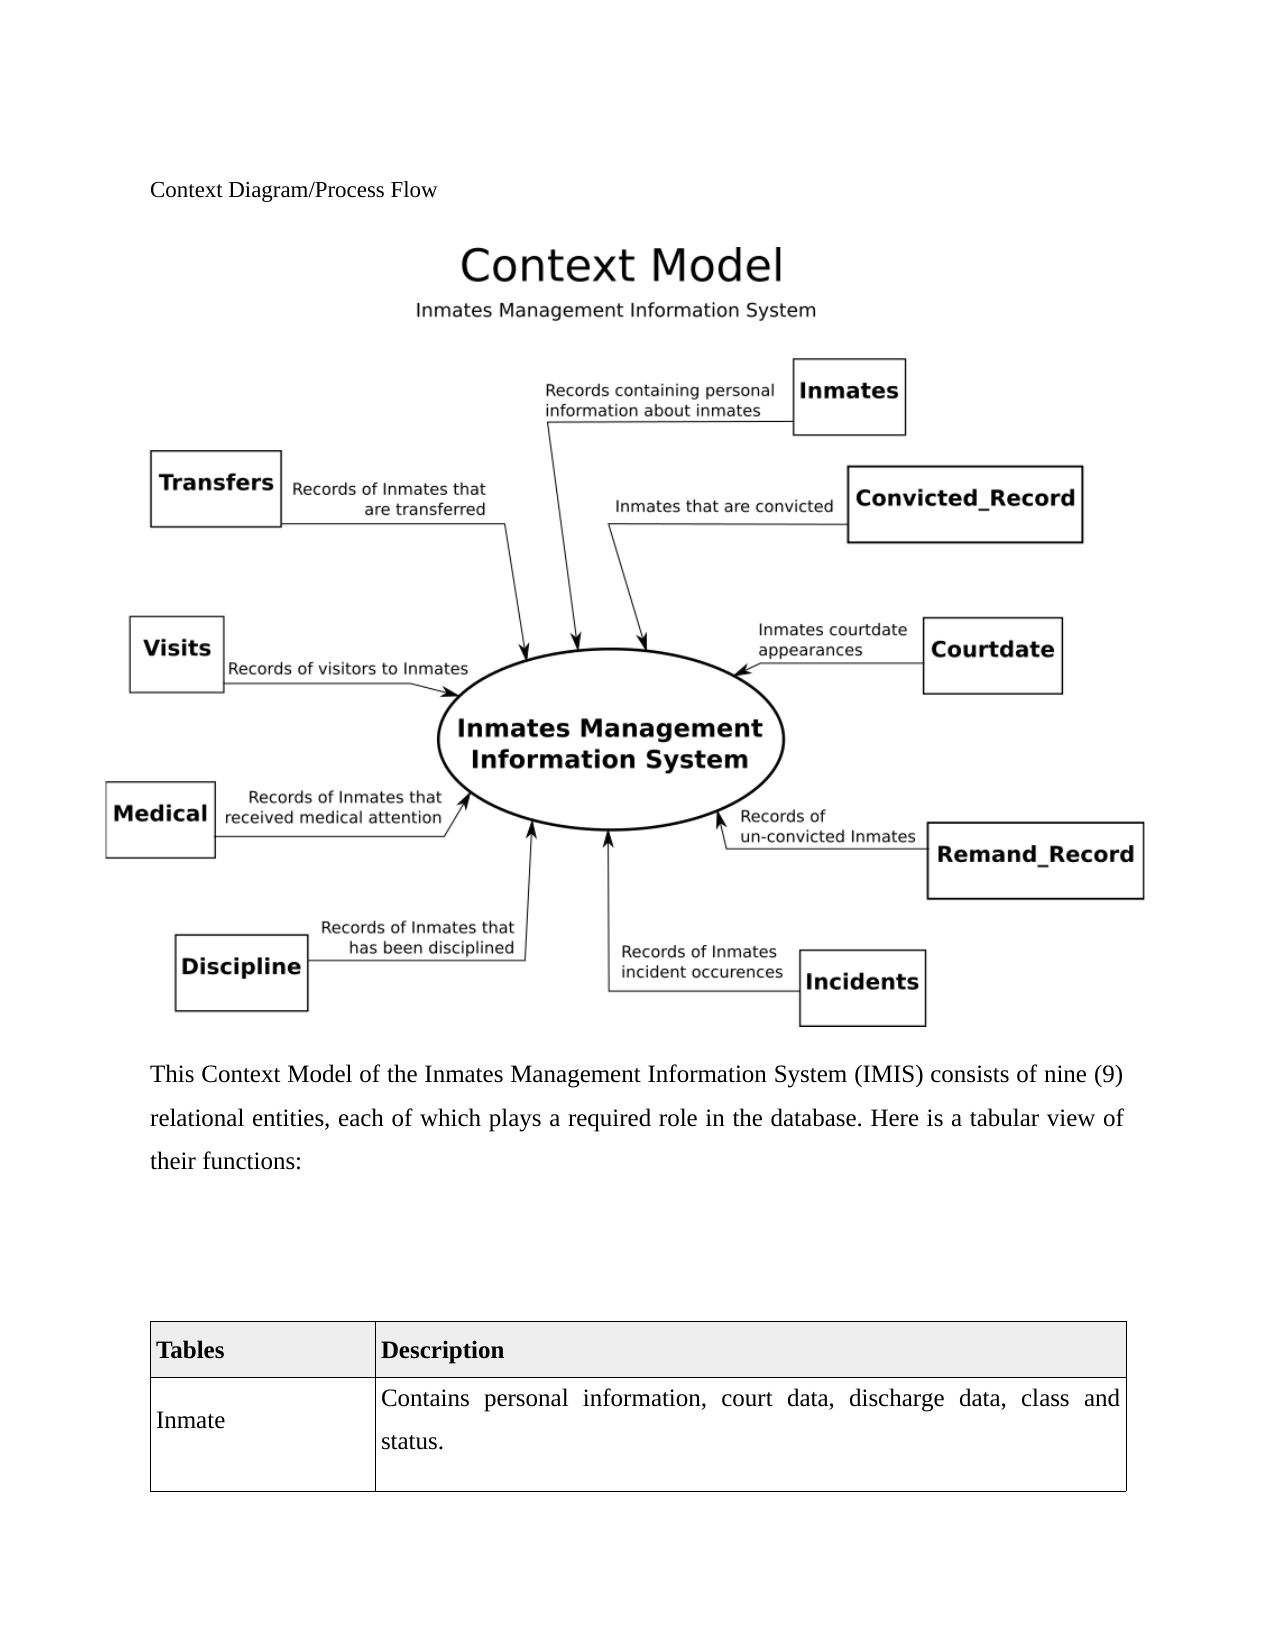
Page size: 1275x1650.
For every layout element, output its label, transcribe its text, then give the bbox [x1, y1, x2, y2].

table_cell Contains personal information, court data, discharge data, class and status. [376, 1378, 1126, 1491]
text This Context Model of the Inmates Management Information System (IMIS) consists of nine (9) relational entities, each of which plays a required role in the database. Here is a tabular view of their functions: [150, 1027, 1125, 1174]
table_header Tables [151, 1322, 375, 1377]
picture [105, 247, 1145, 1027]
text Context Diagram/Process Flow [150, 176, 1125, 203]
table_cell Inmate [151, 1378, 375, 1491]
table_header Description [376, 1322, 1126, 1377]
